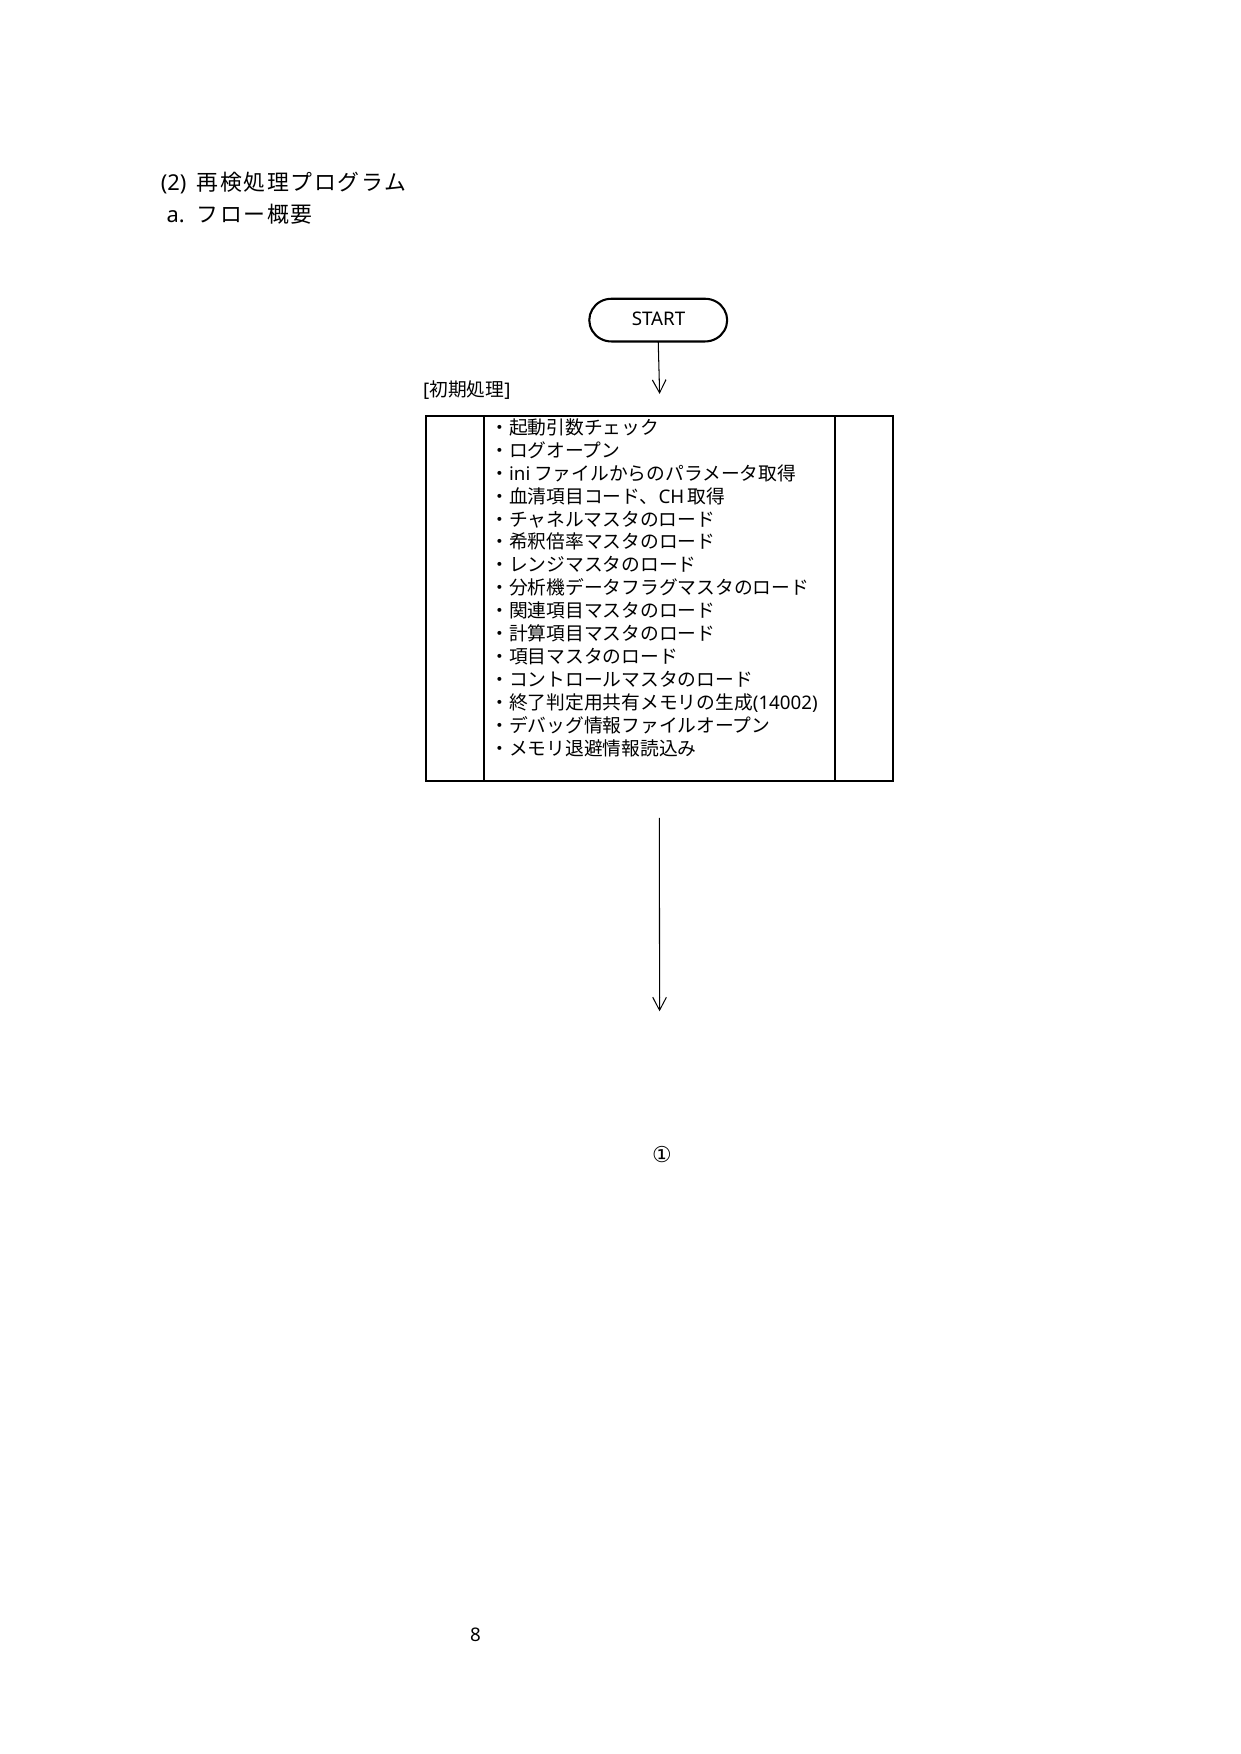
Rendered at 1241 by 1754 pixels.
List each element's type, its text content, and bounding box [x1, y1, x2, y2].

text a. フロー概要 [149, 197, 1091, 229]
text (2) 再検処理プログラム [149, 164, 1091, 197]
